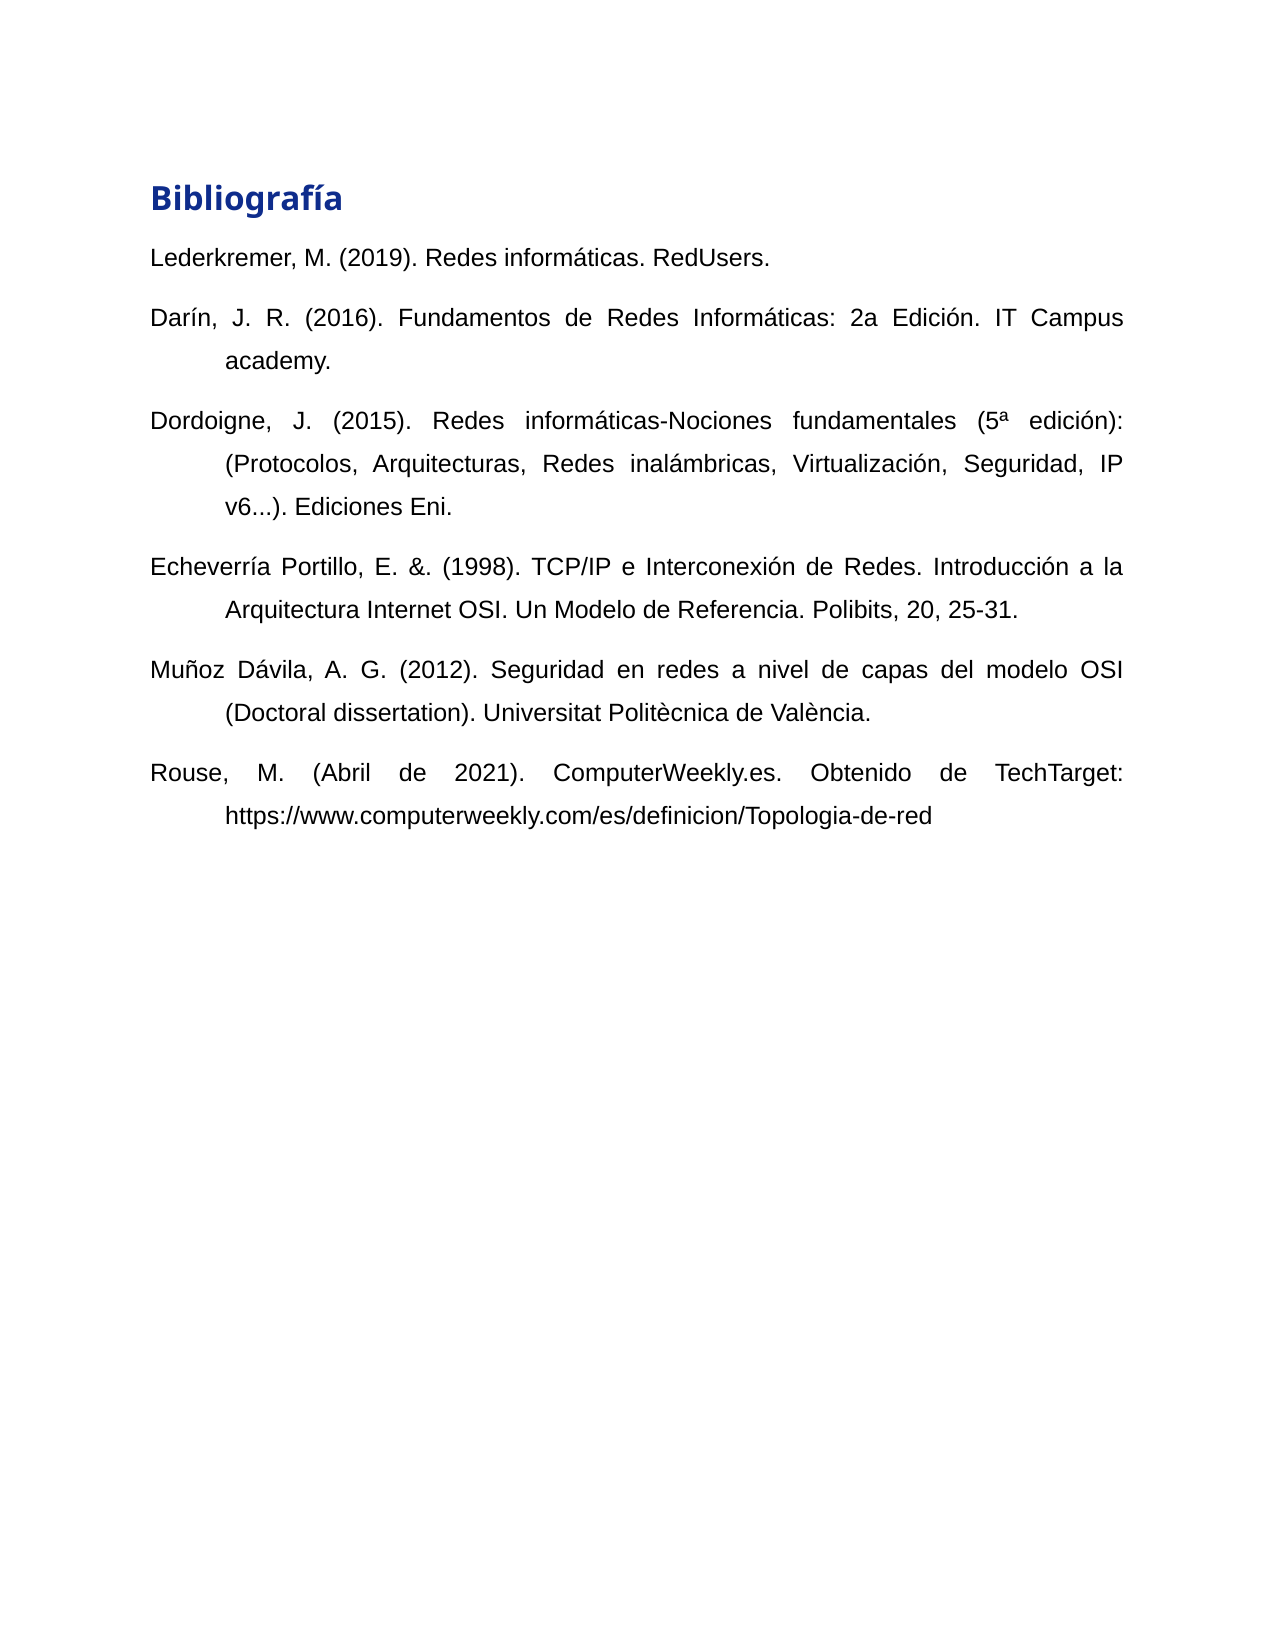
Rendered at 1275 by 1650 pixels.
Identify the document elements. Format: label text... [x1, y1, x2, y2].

subtitle Bibliografía [150, 175, 1125, 220]
text Rouse, M. (Abril de 2021). ComputerWeekly.es. Obtenido de TechTarget: https://www.computerweekly.com/es/definicion/Topologia-de-red [150, 758, 1125, 829]
text Darín, J. R. (2016). Fundamentos de Redes Informáticas: 2a Edición. IT Campus academy. [150, 303, 1125, 375]
text Dordoigne, J. (2015). Redes informáticas-Nociones fundamentales (5ª edición): (Protocolos, Arquitecturas, Redes inalámbricas, Virtualización, Seguridad, IP v6...). Ediciones Eni. [150, 406, 1125, 521]
text Muñoz Dávila, A. G. (2012). Seguridad en redes a nivel de capas del modelo OSI (Doctoral dissertation). Universitat Politècnica de València. [150, 655, 1125, 727]
text Echeverría Portillo, E. &. (1998). TCP/IP e Interconexión de Redes. Introducción a la Arquitectura Internet OSI. Un Modelo de Referencia. Polibits, 20, 25-31. [150, 552, 1125, 624]
text Lederkremer, M. (2019). Redes informáticas. RedUsers. [150, 243, 1125, 272]
